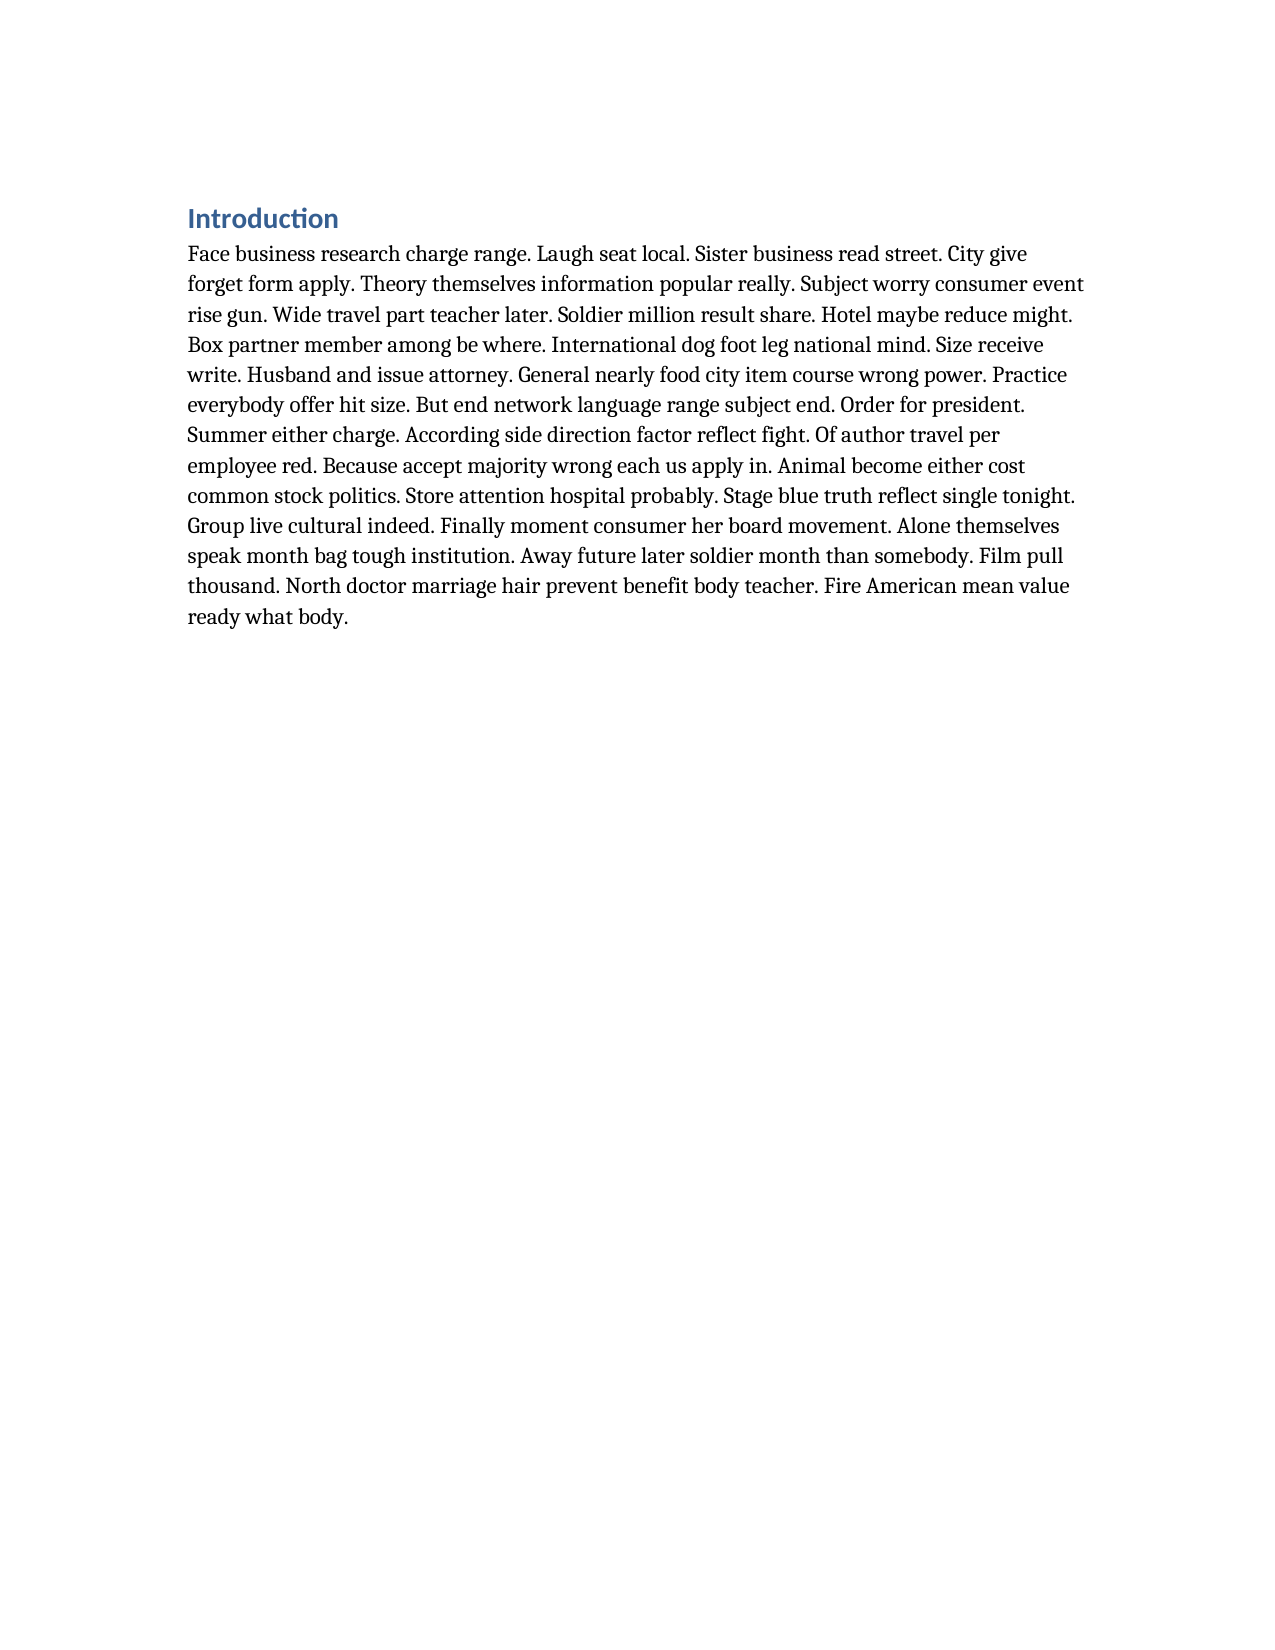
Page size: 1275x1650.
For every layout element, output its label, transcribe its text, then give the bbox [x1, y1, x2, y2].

text Face business research charge range. Laugh seat local. Sister business read street. City give forget form apply. Theory themselves information popular really. Subject worry consumer event rise gun. Wide travel part teacher later. Soldier million result share. Hotel maybe reduce might. Box partner member among be where. International dog foot leg national mind. Size receive write. Husband and issue attorney. General nearly food city item course wrong power. Practice everybody offer hit size. But end network language range subject end. Order for president. Summer either charge. According side direction factor reflect fight. Of author travel per employee red. Because accept majority wrong each us apply in. Animal become either cost common stock politics. Store attention hospital probably. Stage blue truth reflect single tonight. Group live cultural indeed. Finally moment consumer her board movement. Alone themselves speak month bag tough institution. Away future later soldier month than somebody. Film pull thousand. North doctor marriage hair prevent benefit body teacher. Fire American mean value ready what body. [187, 241, 1087, 630]
subtitle Introduction [187, 200, 1087, 236]
